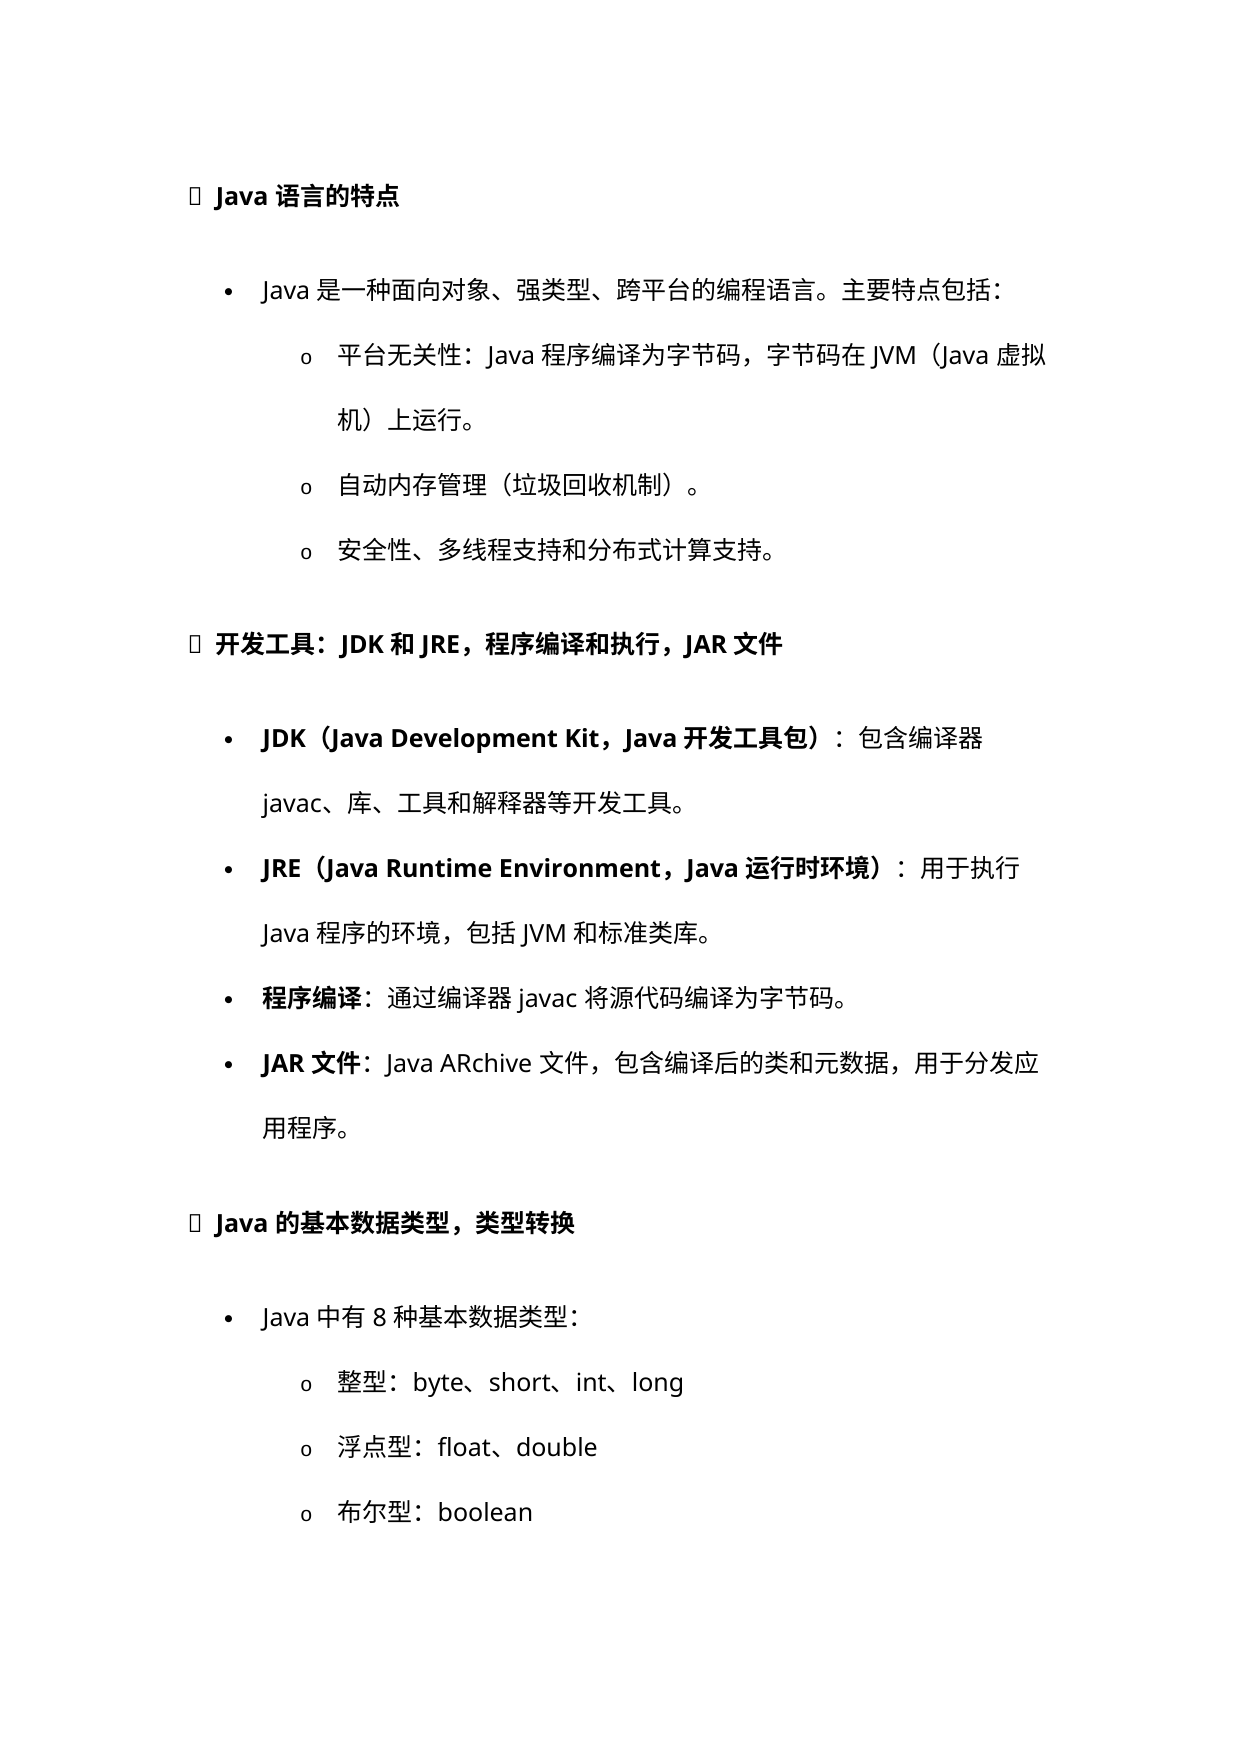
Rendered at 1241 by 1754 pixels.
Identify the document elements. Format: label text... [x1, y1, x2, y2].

list 整型：byte、short、int、long [300, 1348, 1053, 1413]
list Java 是一种面向对象、强类型、跨平台的编程语言。主要特点包括： [225, 256, 1053, 321]
list 浮点型：float、double [300, 1413, 1053, 1478]
list JRE（Java Runtime Environment，Java 运行时环境）：用于执行 Java 程序的环境，包括 JVM 和标准类库。 [225, 834, 1053, 964]
list 平台无关性：Java 程序编译为字节码，字节码在 JVM（Java 虚拟机）上运行。 [300, 321, 1053, 451]
text  开发工具：JDK 和 JRE，程序编译和执行，JAR 文件 [187, 610, 1053, 675]
list Java 中有 8 种基本数据类型： [225, 1283, 1053, 1348]
list 布尔型：boolean [300, 1478, 1053, 1543]
list 自动内存管理（垃圾回收机制）。 [300, 451, 1053, 516]
list 程序编译：通过编译器 javac 将源代码编译为字节码。 [225, 964, 1053, 1029]
list JAR 文件：Java ARchive 文件，包含编译后的类和元数据，用于分发应用程序。 [225, 1029, 1053, 1159]
list 安全性、多线程支持和分布式计算支持。 [300, 516, 1053, 581]
list JDK（Java Development Kit，Java 开发工具包）：包含编译器 javac、库、工具和解释器等开发工具。 [225, 704, 1053, 834]
text  Java 语言的特点 [187, 162, 1053, 227]
text  Java 的基本数据类型，类型转换 [187, 1189, 1053, 1254]
